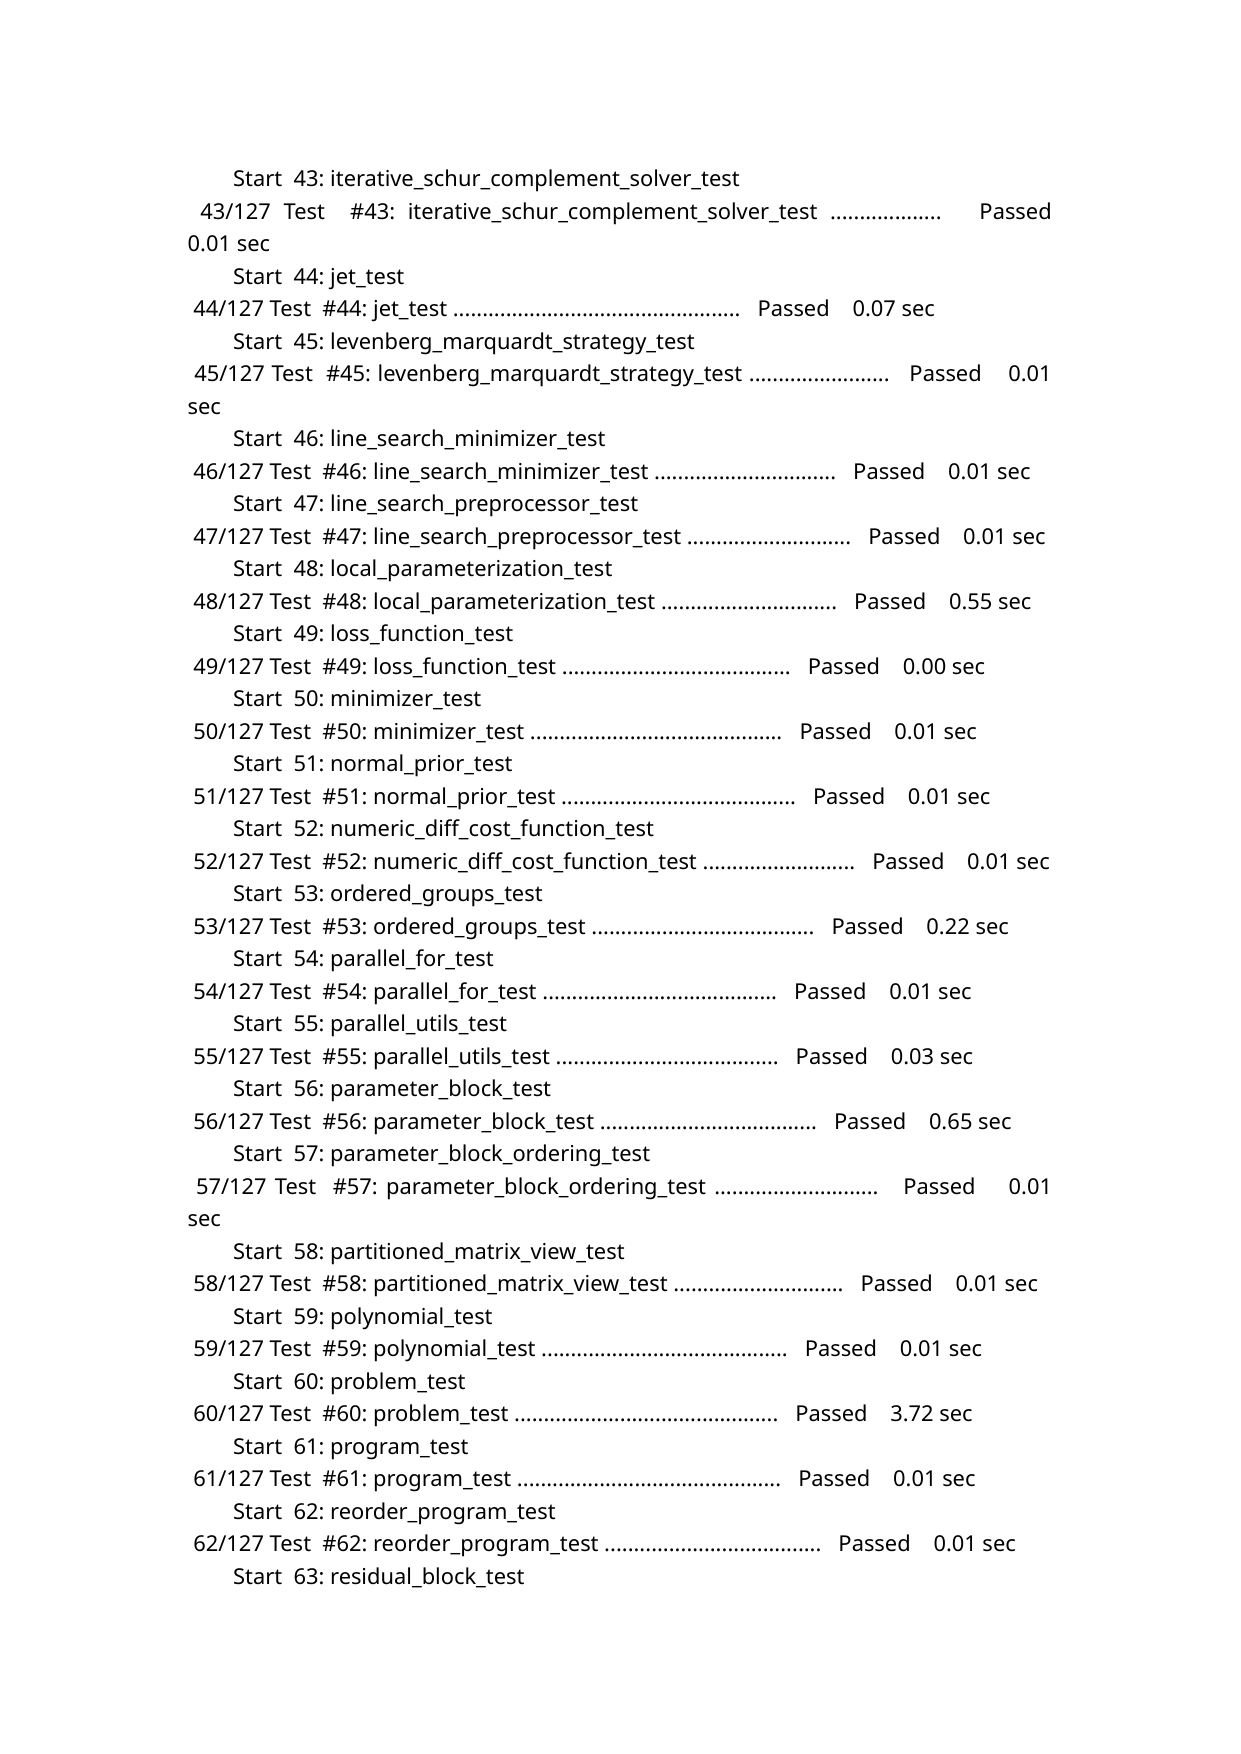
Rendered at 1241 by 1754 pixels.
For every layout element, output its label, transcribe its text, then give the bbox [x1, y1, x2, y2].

text Start 45: levenberg_marquardt_strategy_test [187, 324, 1053, 357]
text Start 58: partitioned_matrix_view_test [187, 1234, 1053, 1267]
text Start 43: iterative_schur_complement_solver_test [187, 162, 1053, 194]
text Start 60: problem_test [187, 1364, 1053, 1397]
text Start 59: polynomial_test [187, 1299, 1053, 1332]
text 61/127 Test #61: program_test ............................................. Passed 0.01 sec [187, 1462, 1053, 1494]
text 45/127 Test #45: levenberg_marquardt_strategy_test ........................ Passed 0.01 sec [187, 357, 1053, 422]
text 55/127 Test #55: parallel_utils_test ...................................... Passed 0.03 sec [187, 1039, 1053, 1072]
text 51/127 Test #51: normal_prior_test ........................................ Passed 0.01 sec [187, 779, 1053, 812]
text 47/127 Test #47: line_search_preprocessor_test ............................ Passed 0.01 sec [187, 519, 1053, 552]
text Start 53: ordered_groups_test [187, 877, 1053, 909]
text 62/127 Test #62: reorder_program_test ..................................... Passed 0.01 sec [187, 1527, 1053, 1559]
text 56/127 Test #56: parameter_block_test ..................................... Passed 0.65 sec [187, 1104, 1053, 1137]
text 54/127 Test #54: parallel_for_test ........................................ Passed 0.01 sec [187, 974, 1053, 1007]
text Start 61: program_test [187, 1429, 1053, 1462]
text Start 54: parallel_for_test [187, 942, 1053, 974]
text 53/127 Test #53: ordered_groups_test ...................................... Passed 0.22 sec [187, 909, 1053, 942]
text 52/127 Test #52: numeric_diff_cost_function_test .......................... Passed 0.01 sec [187, 844, 1053, 877]
text 50/127 Test #50: minimizer_test ........................................... Passed 0.01 sec [187, 714, 1053, 747]
text Start 62: reorder_program_test [187, 1494, 1053, 1527]
text 44/127 Test #44: jet_test ................................................. Passed 0.07 sec [187, 292, 1053, 324]
text Start 51: normal_prior_test [187, 747, 1053, 779]
text 43/127 Test #43: iterative_schur_complement_solver_test ................... Passed 0.01 sec [187, 194, 1053, 259]
text Start 57: parameter_block_ordering_test [187, 1137, 1053, 1169]
text 57/127 Test #57: parameter_block_ordering_test ............................ Passed 0.01 sec [187, 1169, 1053, 1234]
text Start 55: parallel_utils_test [187, 1007, 1053, 1039]
text 59/127 Test #59: polynomial_test .......................................... Passed 0.01 sec [187, 1332, 1053, 1364]
text Start 50: minimizer_test [187, 682, 1053, 714]
text Start 46: line_search_minimizer_test [187, 422, 1053, 454]
text Start 56: parameter_block_test [187, 1072, 1053, 1104]
text 60/127 Test #60: problem_test ............................................. Passed 3.72 sec [187, 1397, 1053, 1429]
text 58/127 Test #58: partitioned_matrix_view_test ............................. Passed 0.01 sec [187, 1267, 1053, 1299]
text 48/127 Test #48: local_parameterization_test .............................. Passed 0.55 sec [187, 584, 1053, 617]
text Start 44: jet_test [187, 259, 1053, 292]
text 49/127 Test #49: loss_function_test ....................................... Passed 0.00 sec [187, 649, 1053, 682]
text Start 48: local_parameterization_test [187, 552, 1053, 584]
text 46/127 Test #46: line_search_minimizer_test ............................... Passed 0.01 sec [187, 454, 1053, 487]
text Start 52: numeric_diff_cost_function_test [187, 812, 1053, 844]
text Start 47: line_search_preprocessor_test [187, 487, 1053, 519]
text Start 63: residual_block_test [187, 1559, 1053, 1592]
text Start 49: loss_function_test [187, 617, 1053, 649]
